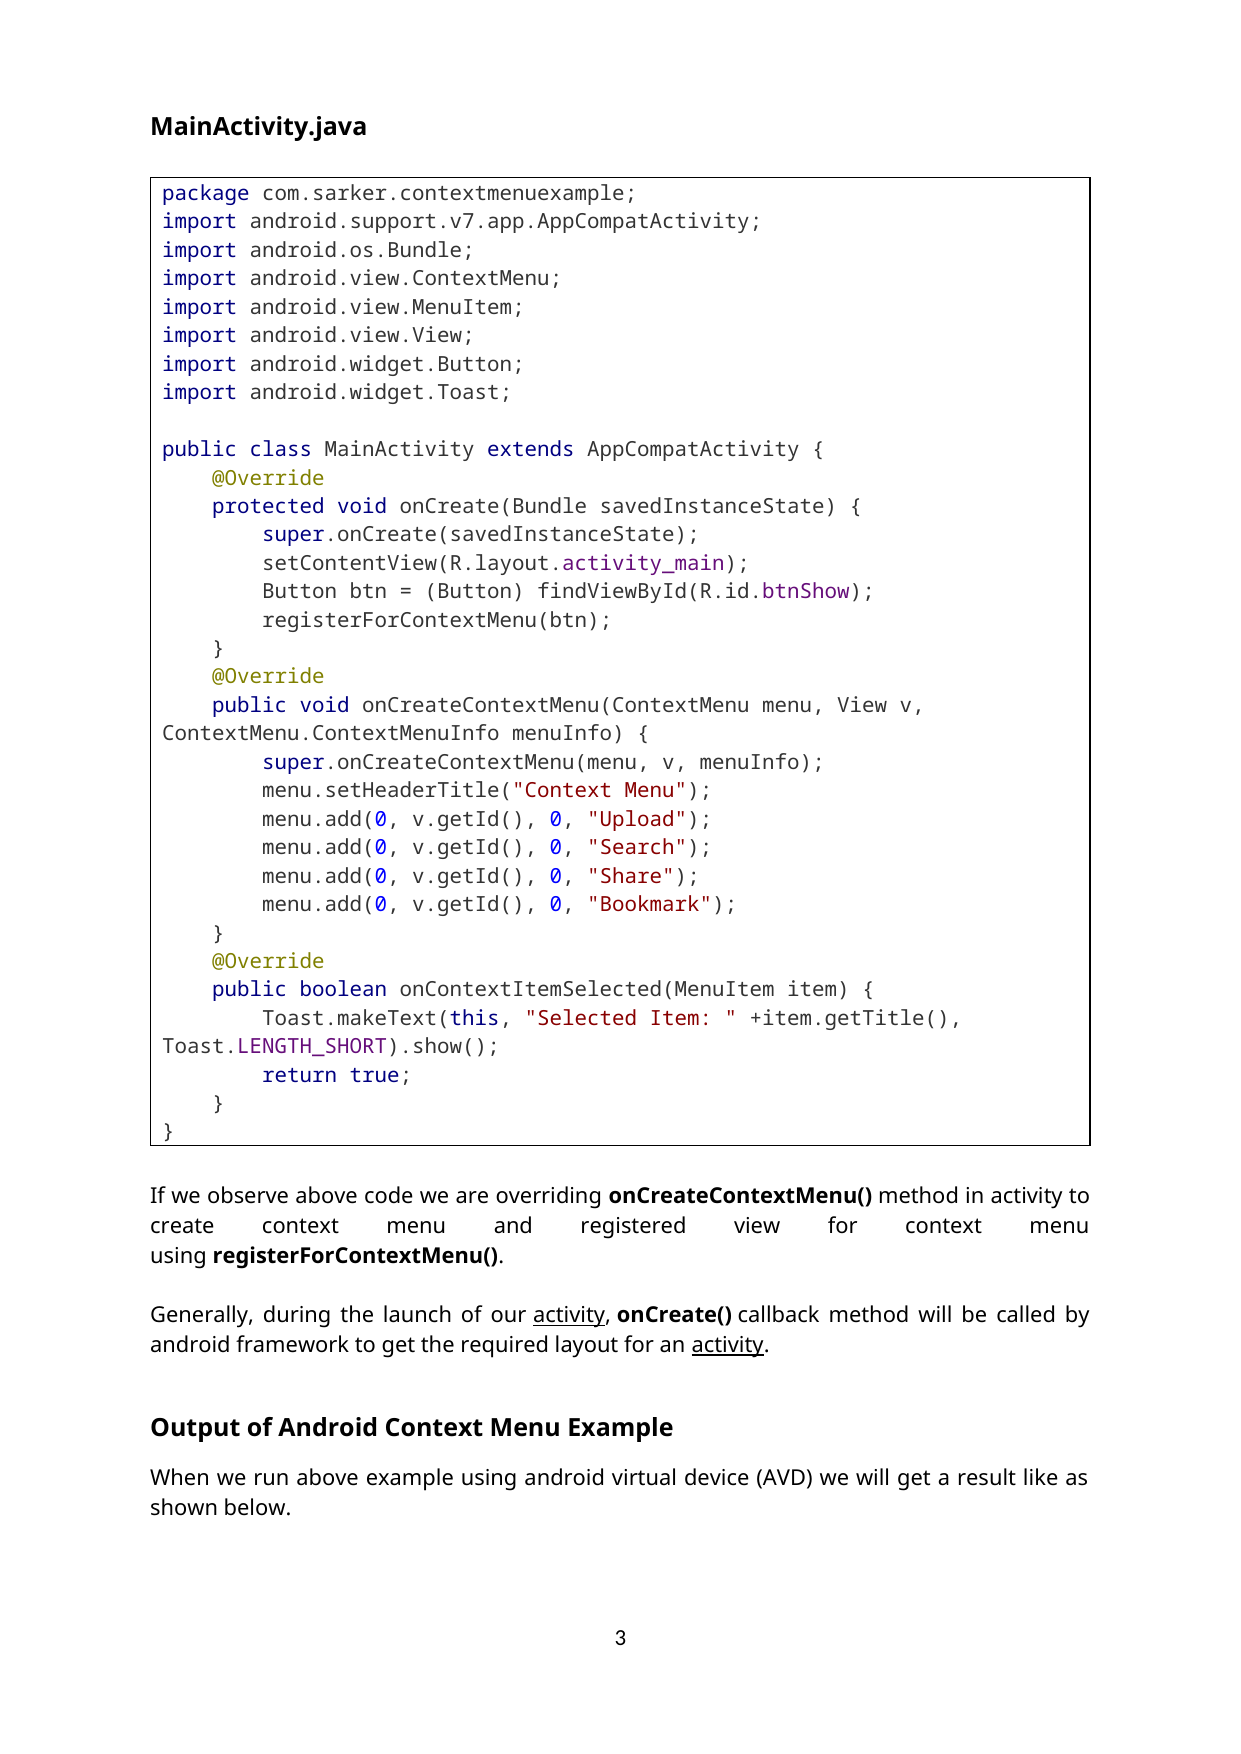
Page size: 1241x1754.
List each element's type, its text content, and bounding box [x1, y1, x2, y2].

text If we observe above code we are overriding onCreateContextMenu() method in activity to create context menu and registered view for context menu using registerForContextMenu(). [150, 1180, 1090, 1269]
text When we run above example using android virtual device (AVD) we will get a result like as shown below. [150, 1462, 1090, 1522]
text Output of Android Context Menu Example [150, 1378, 1090, 1443]
text Generally, during the launch of our activity, onCreate() callback method will be called by android framework to get the required layout for an activity. [150, 1299, 1090, 1359]
table_header package com.sarker.contextmenuexample; import android.support.v7.app.AppCompatActivity; import android.os.Bundle; import android.view.ContextMenu; import android.view.MenuItem; import android.view.View; import android.widget.Button; import android.widget.Toast; public class MainActivity extends AppCompatActivity { @Override protected void onCreate(Bundle savedInstanceState) { super.onCreate(savedInstanceState); setContentView(R.layout.activity_main); Button btn = (Button) findViewById(R.id.btnShow); registerForContextMenu(btn); } @Override public void onCreateContextMenu(ContextMenu menu, View v, ContextMenu.ContextMenuInfo menuInfo) { super.onCreateContextMenu(menu, v, menuInfo); menu.setHeaderTitle("Context Menu"); menu.add(0, v.getId(), 0, "Upload"); menu.add(0, v.getId(), 0, "Search"); menu.add(0, v.getId(), 0, "Share"); menu.add(0, v.getId(), 0, "Bookmark"); } @Override public boolean onContextItemSelected(MenuItem item) { Toast.makeText(this, "Selected Item: " +item.getTitle(), Toast.LENGTH_SHORT).show(); return true; } } [151, 178, 1089, 1145]
text MainActivity.java [150, 109, 1090, 143]
